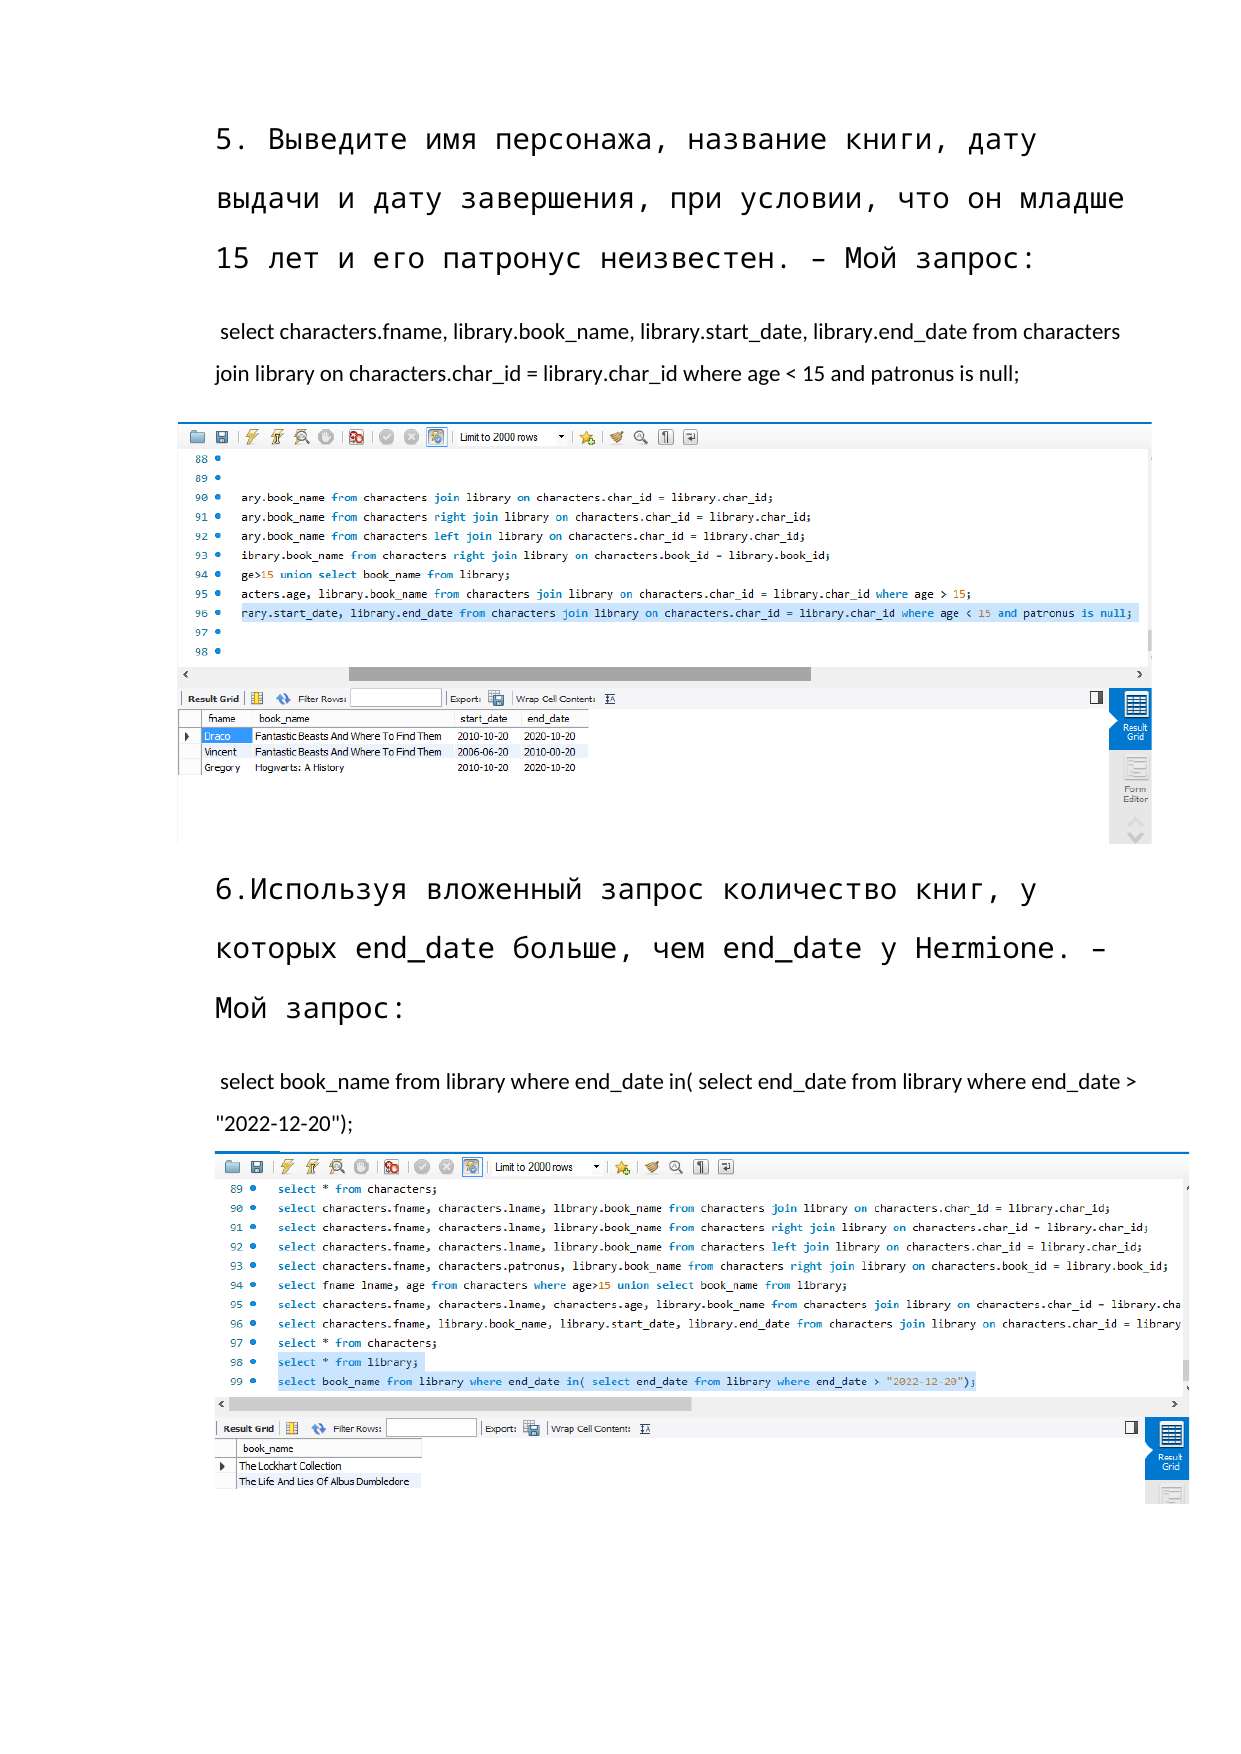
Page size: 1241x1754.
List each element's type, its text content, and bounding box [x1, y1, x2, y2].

text 5. Выведите имя персонажа, название книги, дату выдачи и дату завершения, при условии, что он младше 15 лет и его патронус неизвестен. – Мой запрос: [215, 118, 1152, 277]
text select characters.fname, library.book_name, library.start_date, library.end_date from characters join library on characters.char_id = library.char_id where age < 15 and patronus is null; [215, 317, 1152, 387]
text select book_name from library where end_date in( select end_date from library where end_date > "2022-12-20"); [215, 1067, 1152, 1151]
picture [177, 422, 1152, 844]
text 6.Используя вложенный запрос количество книг, у которых end_date больше, чем end_date у Hermione. –Мой запрос: [215, 868, 1152, 1027]
picture [214, 1151, 1190, 1504]
